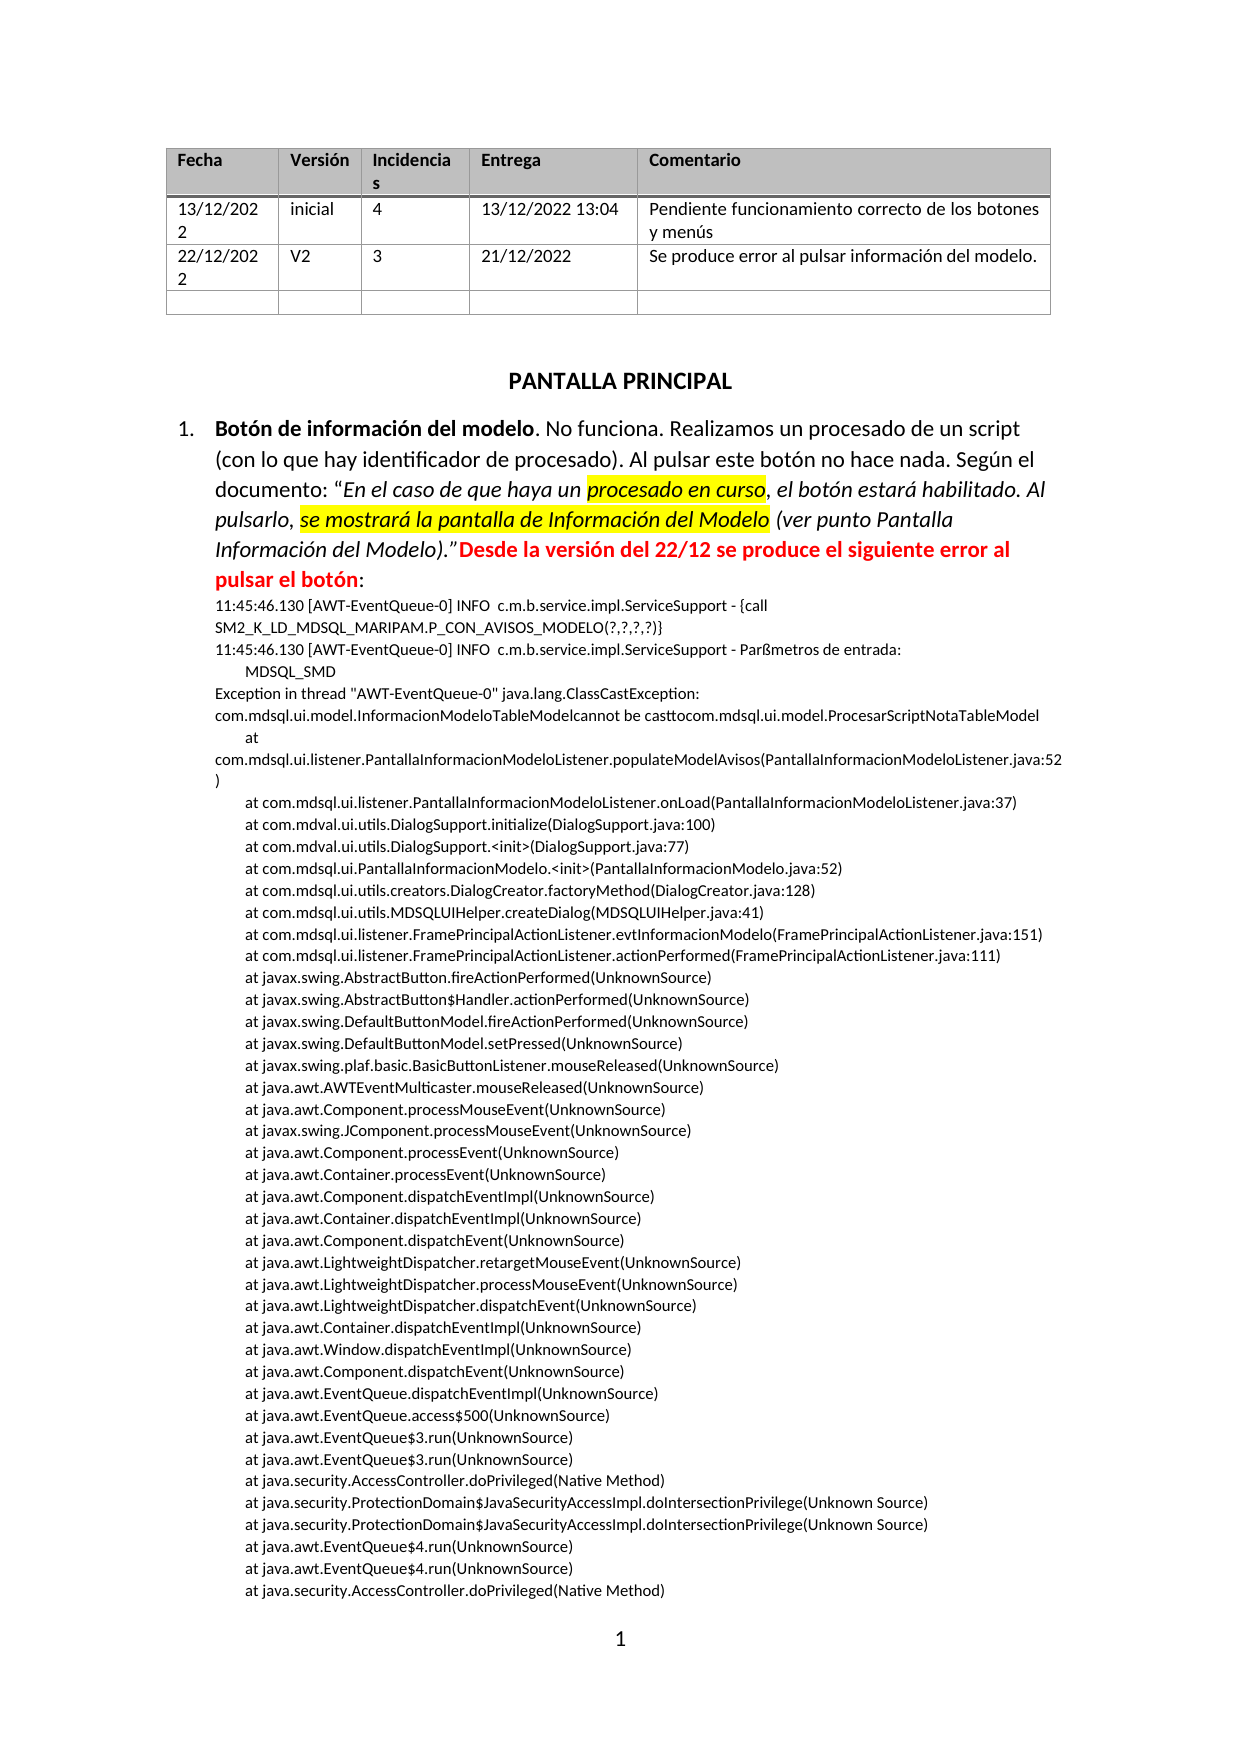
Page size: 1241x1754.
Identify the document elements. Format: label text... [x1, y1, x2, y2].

list at com.mdsql.ui.PantallaInformacionModelo.<init>(PantallaInformacionModelo.java:52) [215, 858, 1063, 878]
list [215, 1514, 1063, 1535]
list at javax.swing.plaf.basic.BasicButtonListener.mouseReleased(UnknownSource) [215, 1055, 1063, 1075]
list at java.awt.EventQueue$3.run(UnknownSource) [215, 1449, 1063, 1469]
list at java.awt.EventQueue$3.run(UnknownSource) [215, 1427, 1063, 1447]
list at java.awt.Component.processEvent(UnknownSource) [215, 1143, 1063, 1163]
list at java.awt.EventQueue$4.run(UnknownSource) [215, 1536, 1063, 1557]
list at java.awt.AWTEventMulticaster.mouseReleased(UnknownSource) [215, 1077, 1063, 1097]
table_cell Pendiente funcionamiento correcto de los botones y menús [638, 198, 1050, 243]
table_cell 13/12/2022 13:04 [470, 198, 637, 243]
table_cell [279, 291, 361, 314]
table_cell 21/12/2022 [470, 245, 637, 290]
list at javax.swing.DefaultButtonModel.fireActionPerformed(UnknownSource) [215, 1011, 1063, 1032]
table_header Versión [279, 149, 361, 194]
list at java.awt.Component.dispatchEvent(UnknownSource) [215, 1230, 1063, 1250]
table_cell inicial [279, 198, 361, 243]
table_cell 4 [362, 198, 469, 243]
list at com.mdsql.ui.listener.PantallaInformacionModeloListener.onLoad(PantallaInformacionModeloListener.java:37) [215, 793, 1063, 813]
list at java.awt.Container.dispatchEventImpl(UnknownSource) [215, 1318, 1063, 1338]
list at javax.swing.AbstractButton.fireActionPerformed(UnknownSource) [215, 968, 1063, 988]
table_cell 13/12/2022 [167, 198, 278, 243]
list at java.security.ProtectionDomain$JavaSecurityAccessImpl.doIntersectionPrivilege(Unknown Source) [215, 1493, 1063, 1513]
table_header Fecha [167, 149, 278, 194]
list at com.mdsql.ui.utils.MDSQLUIHelper.createDialog(MDSQLUIHelper.java:41) [215, 902, 1063, 922]
list at java.security.AccessController.doPrivileged(Native Method) [215, 1580, 1063, 1600]
list Exception in thread "AWT-EventQueue-0" java.lang.ClassCastException: com.mdsql.ui.model.InformacionModeloTableModelcannot be casttocom.mdsql.ui.model.ProcesarScriptNotaTableModel [215, 683, 1063, 725]
list at com.mdsql.ui.listener.FramePrincipalActionListener.evtInformacionModelo(FramePrincipalActionListener.java:151) [215, 924, 1063, 944]
table_cell V2 [279, 245, 361, 290]
table_cell [638, 291, 1050, 314]
list at java.awt.EventQueue$4.run(UnknownSource) [215, 1558, 1063, 1578]
list at javax.swing.JComponent.processMouseEvent(UnknownSource) [215, 1121, 1063, 1141]
list at com.mdval.ui.utils.DialogSupport.<init>(DialogSupport.java:77) [215, 836, 1063, 857]
table_header Incidencias [362, 149, 469, 194]
list at java.awt.LightweightDispatcher.dispatchEvent(UnknownSource) [215, 1296, 1063, 1316]
list at java.awt.Container.processEvent(UnknownSource) [215, 1164, 1063, 1185]
list at com.mdsql.ui.listener.PantallaInformacionModeloListener.populateModelAvisos(PantallaInformacionModeloListener.java:52) [215, 727, 1063, 791]
list at javax.swing.DefaultButtonModel.setPressed(UnknownSource) [215, 1033, 1063, 1053]
list at java.awt.Component.processMouseEvent(UnknownSource) [215, 1099, 1063, 1119]
table_cell 3 [362, 245, 469, 290]
list at java.awt.Component.dispatchEventImpl(UnknownSource) [215, 1186, 1063, 1207]
list MDSQL_SMD [215, 661, 1063, 682]
table_cell [362, 291, 469, 314]
table_cell Se produce error al pulsar información del modelo. [638, 245, 1050, 290]
list Botón de información del modelo. No funciona. Realizamos un procesado de un script (con lo que hay identificador de procesado). Al pulsar este botón no hace nada. Según el documento: “En el caso de que haya un procesado en curso, el botón estará habilitado. Al pulsarlo, se mostrará la pantalla de Información del Modelo (ver punto Pantalla Información del Modelo).”Desde la versión del 22/12 se produce el siguiente error al pulsar el botón: [177, 414, 1063, 593]
text PANTALLA PRINCIPAL [177, 365, 1063, 395]
list 11:45:46.130 [AWT-EventQueue-0] INFO c.m.b.service.impl.ServiceSupport - {call SM2_K_LD_MDSQL_MARIPAM.P_CON_AVISOS_MODELO(?,?,?,?)} [215, 596, 1063, 638]
list at java.awt.LightweightDispatcher.retargetMouseEvent(UnknownSource) [215, 1252, 1063, 1272]
list at java.awt.EventQueue.dispatchEventImpl(UnknownSource) [215, 1383, 1063, 1403]
list at java.awt.Container.dispatchEventImpl(UnknownSource) [215, 1208, 1063, 1228]
table_cell [470, 291, 637, 314]
table_header Comentario [638, 149, 1050, 194]
list 11:45:46.130 [AWT-EventQueue-0] INFO c.m.b.service.impl.ServiceSupport - Parßmetros de entrada: [215, 639, 1063, 660]
list at java.awt.EventQueue.access$500(UnknownSource) [215, 1405, 1063, 1425]
list at javax.swing.AbstractButton$Handler.actionPerformed(UnknownSource) [215, 989, 1063, 1010]
list at com.mdsql.ui.utils.creators.DialogCreator.factoryMethod(DialogCreator.java:128) [215, 880, 1063, 900]
table_cell 22/12/2022 [167, 245, 278, 290]
table_cell [167, 291, 278, 314]
list at java.awt.LightweightDispatcher.processMouseEvent(UnknownSource) [215, 1274, 1063, 1294]
list at com.mdval.ui.utils.DialogSupport.initialize(DialogSupport.java:100) [215, 814, 1063, 835]
list at java.security.AccessController.doPrivileged(Native Method) [215, 1471, 1063, 1491]
table_header Entrega [470, 149, 637, 194]
list at java.awt.Window.dispatchEventImpl(UnknownSource) [215, 1339, 1063, 1360]
list at java.awt.Component.dispatchEvent(UnknownSource) [215, 1361, 1063, 1382]
list at com.mdsql.ui.listener.FramePrincipalActionListener.actionPerformed(FramePrincipalActionListener.java:111) [215, 946, 1063, 966]
